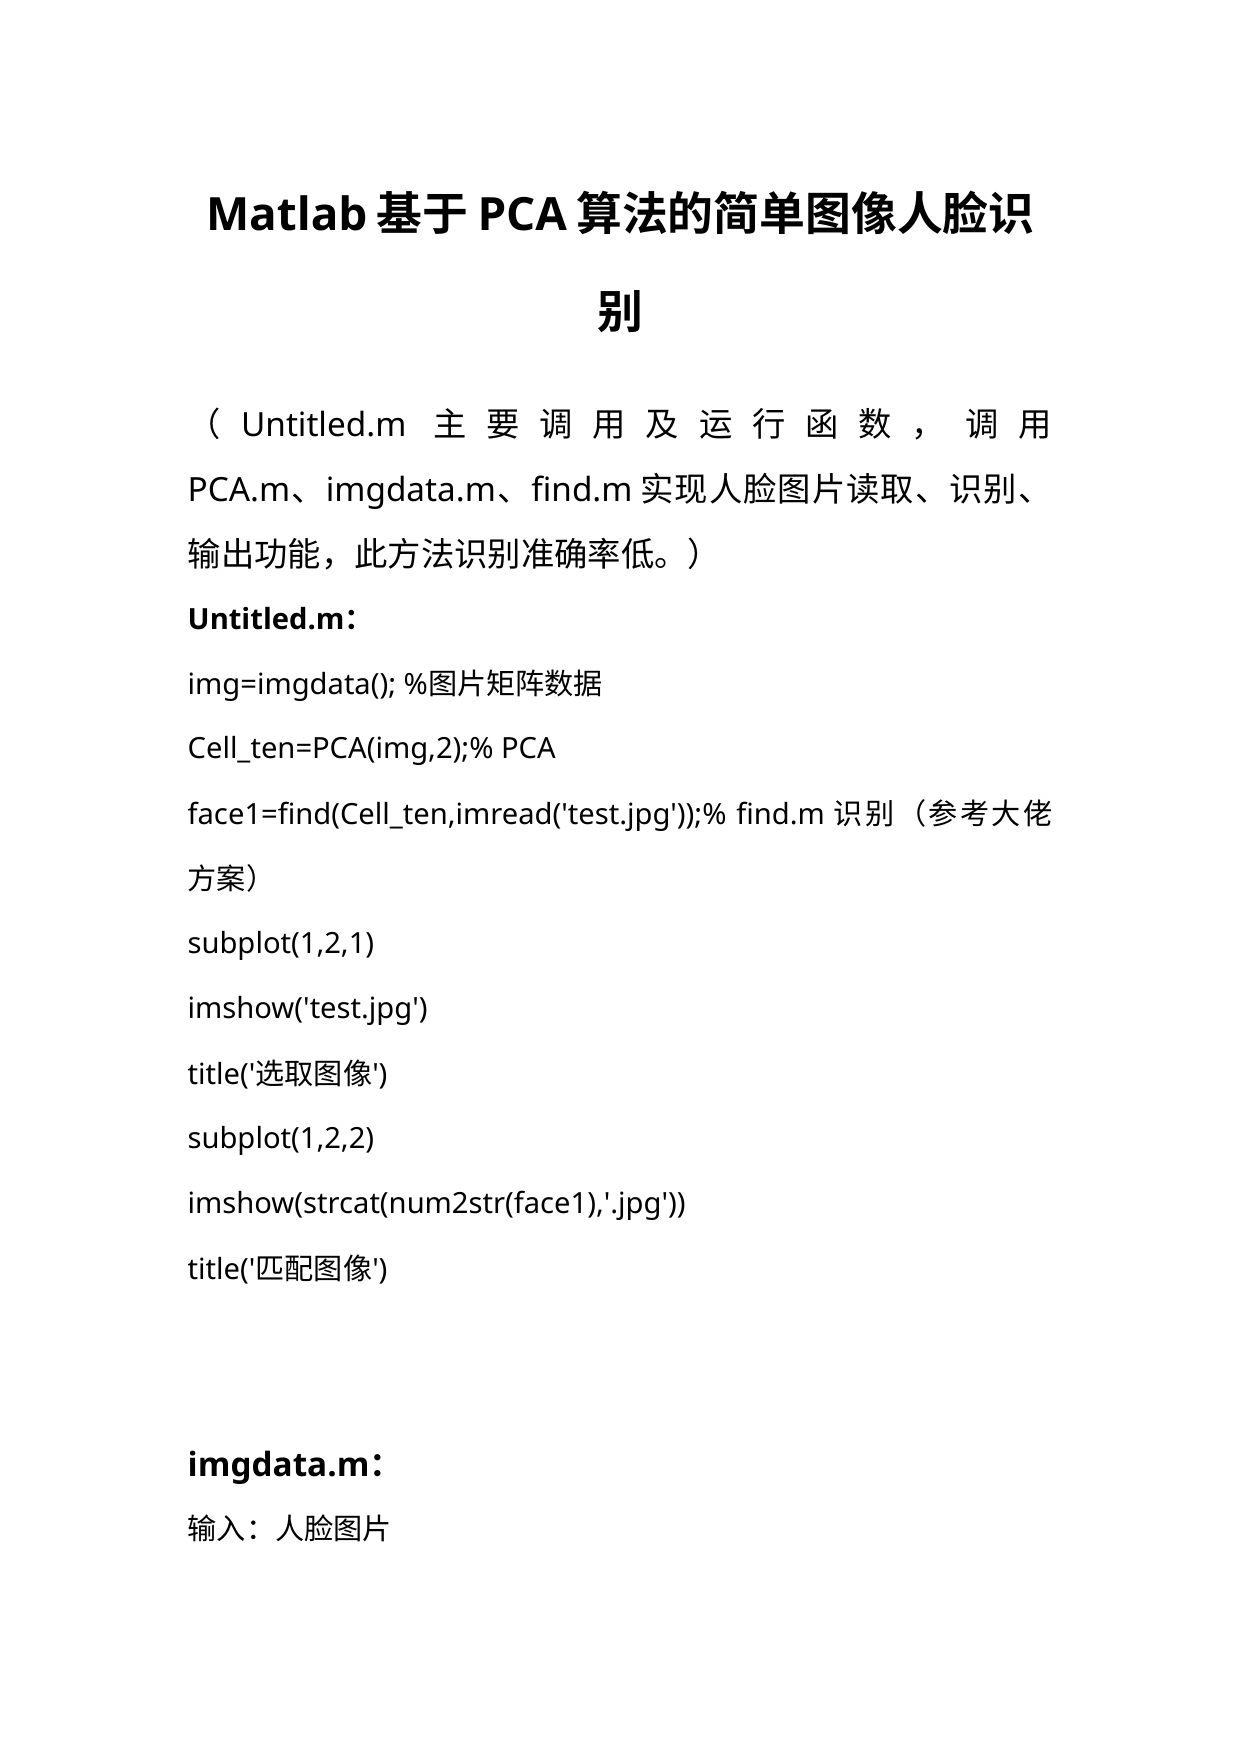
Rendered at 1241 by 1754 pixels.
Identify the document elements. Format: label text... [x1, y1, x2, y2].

text Matlab基于PCA算法的简单图像人脸识别 [187, 162, 1053, 357]
text title('匹配图像') [187, 1234, 1053, 1299]
text subplot(1,2,1) [187, 909, 1053, 974]
text face1=find(Cell_ten,imread('test.jpg'));% find.m识别（参考大佬方案） [187, 779, 1053, 909]
text subplot(1,2,2) [187, 1104, 1053, 1169]
text imshow(strcat(num2str(face1),'.jpg')) [187, 1169, 1053, 1234]
text imgdata.m： [187, 1429, 1053, 1494]
text 输入：人脸图片 [187, 1494, 1053, 1559]
text Untitled.m： [187, 584, 1053, 649]
text img=imgdata(); %图片矩阵数据 [187, 649, 1053, 714]
text imshow('test.jpg') [187, 974, 1053, 1039]
text Cell_ten=PCA(img,2);% PCA [187, 714, 1053, 779]
text （Untitled.m主要调用及运行函数，调用PCA.m、imgdata.m、find.m实现人脸图片读取、识别、输出功能，此方法识别准确率低。） [187, 389, 1053, 584]
text title('选取图像') [187, 1039, 1053, 1104]
